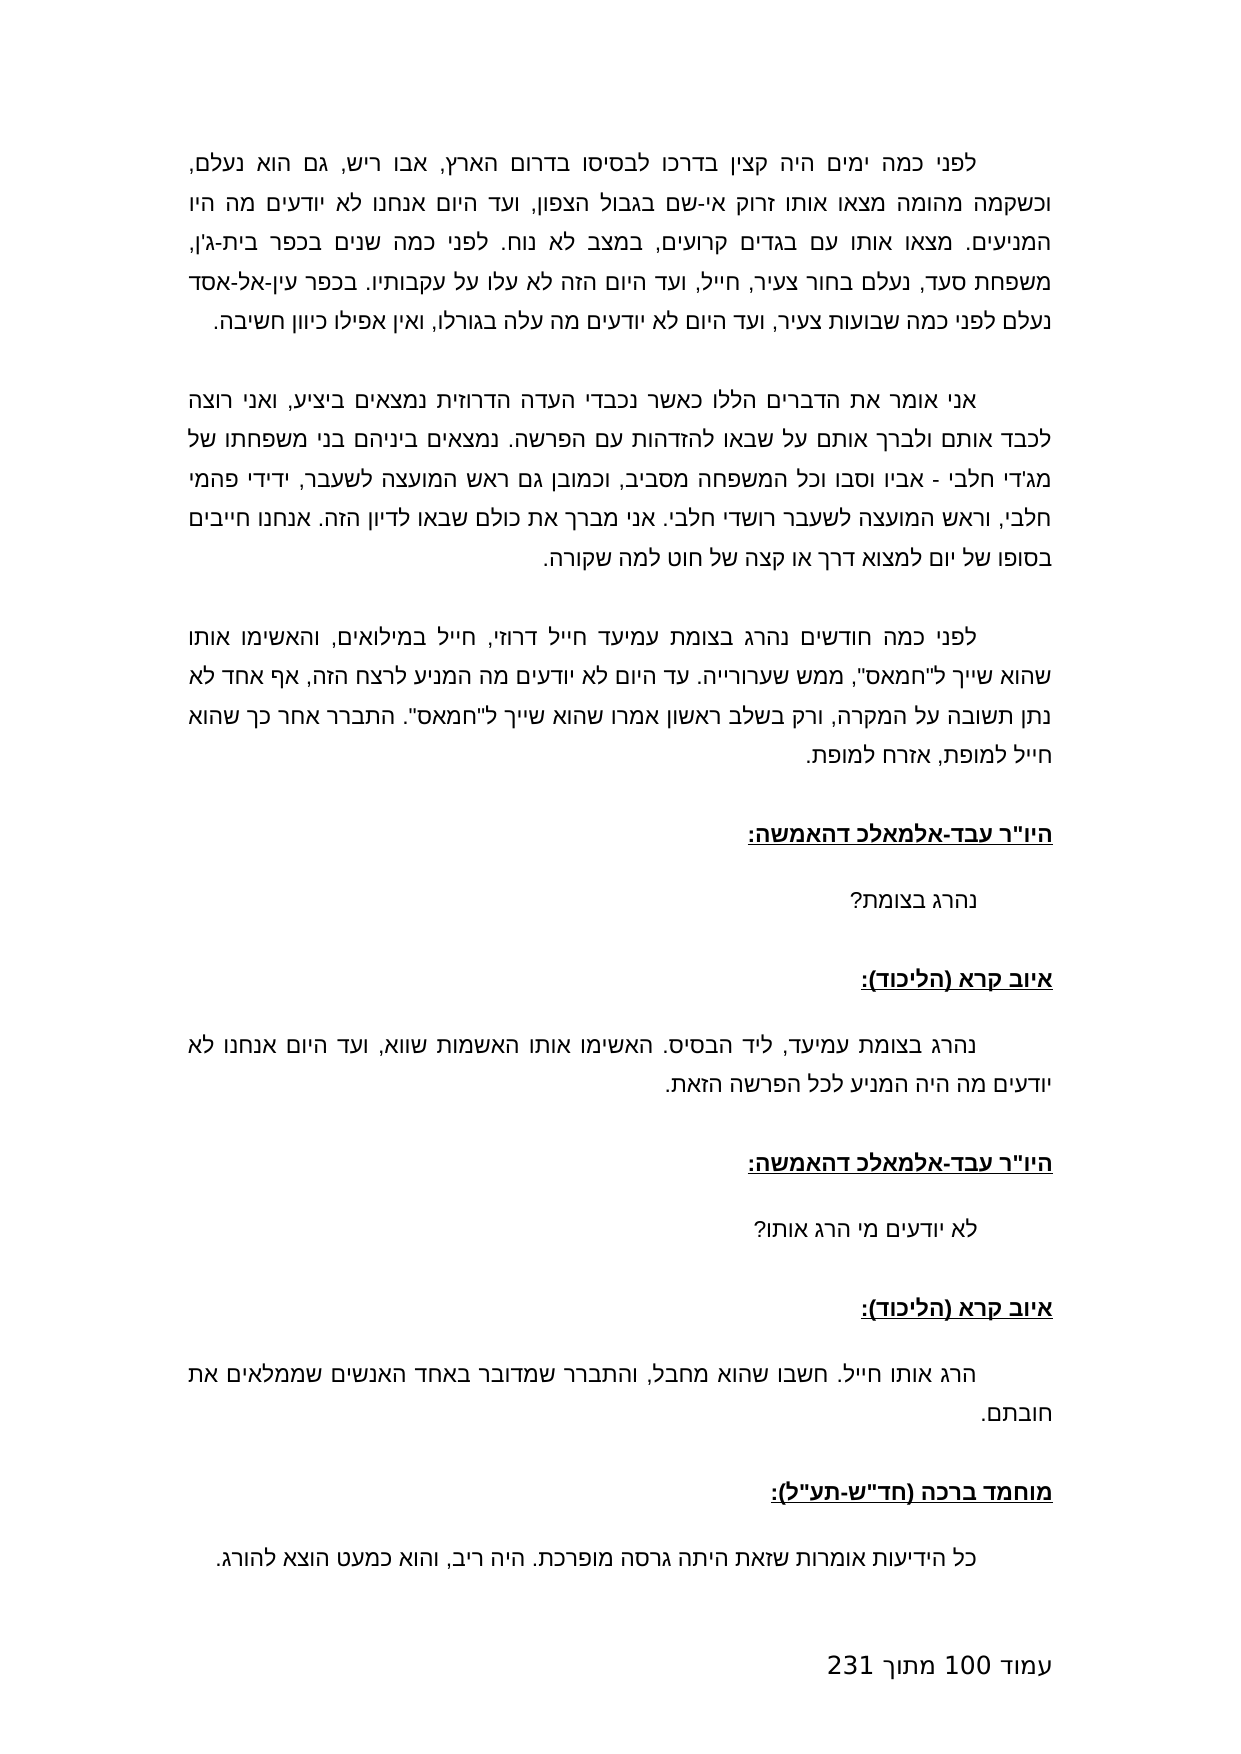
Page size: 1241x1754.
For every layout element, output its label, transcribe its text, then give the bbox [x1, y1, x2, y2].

text אני אומר את הדברים הללו כאשר נכבדי העדה הדרוזית נמצאים ביציע, ואני רוצה לכבד אותם ולברך אותם על שבאו להזדהות עם הפרשה. נמצאים ביניהם בני משפחתו של מג'די חלבי - אביו וסבו וכל המשפחה מסביב, וכמובן גם ראש המועצה לשעבר, ידידי פהמי חלבי, וראש המועצה לשעבר רושדי חלבי. אני מברך את כולם שבאו לדיון הזה. אנחנו חייבים בסופו של יום למצוא דרך או קצה של חוט למה שקורה. [187, 387, 1053, 571]
text לפני כמה ימים היה קצין בדרכו לבסיסו בדרום הארץ, אבו ריש, גם הוא נעלם, וכשקמה מהומה מצאו אותו זרוק אי-שם בגבול הצפון, ועד היום אנחנו לא יודעים מה היו המניעים. מצאו אותו עם בגדים קרועים, במצב לא נוח. לפני כמה שנים בכפר בית-ג'ן, משפחת סעד, נעלם בחור צעיר, חייל, ועד היום הזה לא עלו על עקבותיו. בכפר עין-אל-אסד נעלם לפני כמה שבועות צעיר, ועד היום לא יודעים מה עלה בגורלו, ואין אפילו כיוון חשיבה. [187, 150, 1053, 334]
text איוב קרא (הליכוד): [187, 966, 1053, 992]
text נהרג בצומת? [187, 887, 1053, 913]
text היו"ר עבד-אלמאלכ דהאמשה: [187, 1150, 1053, 1177]
text לא יודעים מי הרג אותו? [187, 1216, 1053, 1242]
text איוב קרא (הליכוד): [187, 1295, 1053, 1321]
text לפני כמה חודשים נהרג בצומת עמיעד חייל דרוזי, חייל במילואים, והאשימו אותו שהוא שייך ל"חמאס", ממש שערורייה. עד היום לא יודעים מה המניע לרצח הזה, אף אחד לא נתן תשובה על המקרה, ורק בשלב ראשון אמרו שהוא שייך ל"חמאס". התברר אחר כך שהוא חייל למופת, אזרח למופת. [187, 624, 1053, 768]
text נהרג בצומת עמיעד, ליד הבסיס. האשימו אותו האשמות שווא, ועד היום אנחנו לא יודעים מה היה המניע לכל הפרשה הזאת. [187, 1032, 1053, 1098]
text הרג אותו חייל. חשבו שהוא מחבל, והתברר שמדובר באחד האנשים שממלאים את חובתם. [187, 1361, 1053, 1427]
text כל הידיעות אומרות שזאת היתה גרסה מופרכת. היה ריב, והוא כמעט הוצא להורג. [187, 1545, 1053, 1571]
text היו"ר עבד-אלמאלכ דהאמשה: [187, 821, 1053, 847]
text מוחמד ברכה (חד"ש-תע"ל): [187, 1479, 1053, 1506]
